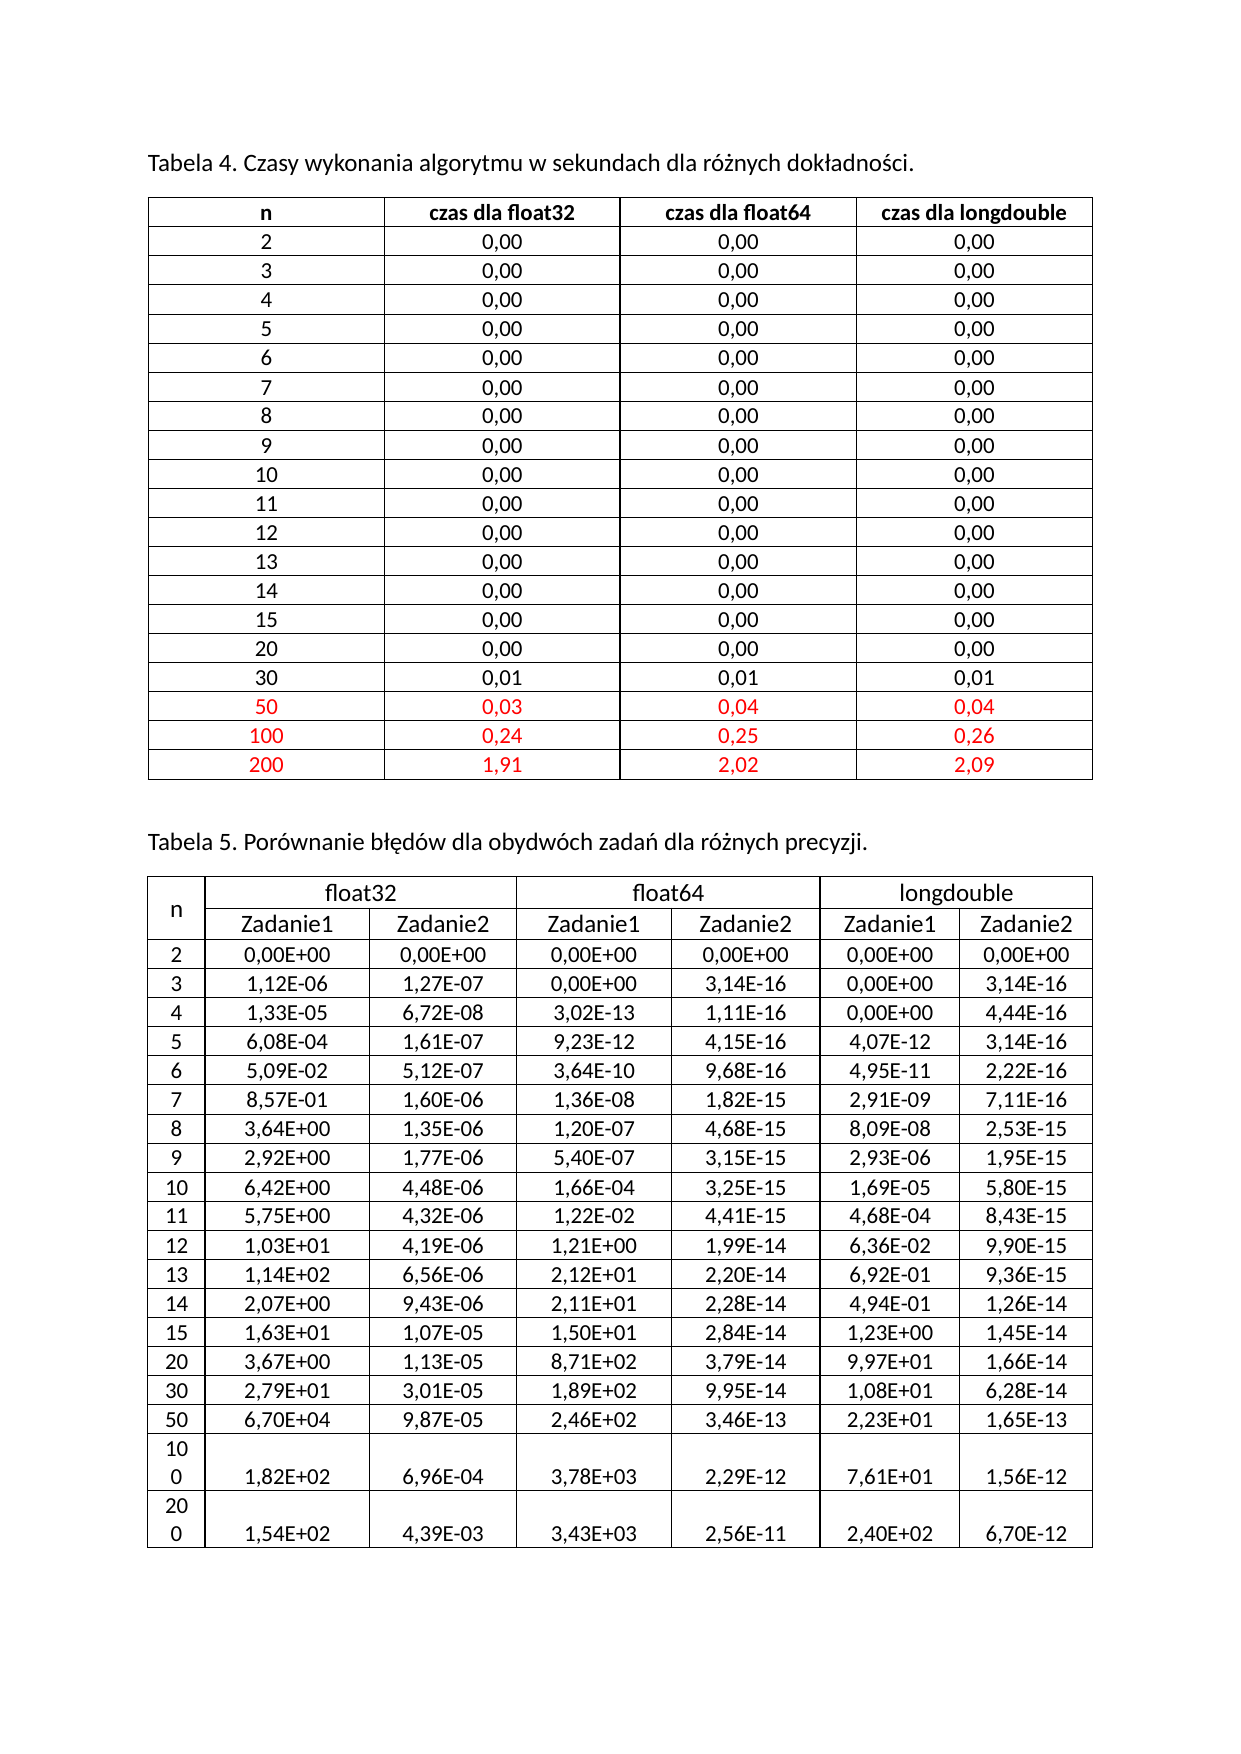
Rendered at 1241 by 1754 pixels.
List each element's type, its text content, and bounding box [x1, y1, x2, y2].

table_cell 0,00 [385, 344, 619, 372]
table_cell 1,07E-05 [370, 1318, 516, 1346]
table_cell 0,00E+00 [960, 940, 1092, 968]
table_cell 7 [148, 1085, 204, 1113]
table_cell 2,46E+02 [517, 1405, 671, 1433]
table_cell 12 [149, 518, 384, 546]
table_cell 6,08E-04 [206, 1027, 369, 1055]
table_cell 50 [148, 1405, 204, 1433]
table_cell 4,95E-11 [821, 1056, 959, 1084]
table_cell 0,26 [857, 721, 1092, 749]
table_cell 11 [149, 489, 384, 517]
table_cell 2,29E-12 [672, 1434, 819, 1490]
text Tabela 4. Czasy wykonania algorytmu w sekundach dla różnych dokładności. [148, 148, 1093, 178]
table_cell 0,00 [857, 576, 1092, 604]
table_header float64 [517, 877, 819, 907]
table_header n [149, 198, 384, 226]
table_cell 1,66E-14 [960, 1347, 1092, 1375]
table_cell 2,84E-14 [672, 1318, 819, 1346]
table_cell 2,79E+01 [206, 1376, 369, 1404]
table_cell 0,00E+00 [517, 940, 671, 968]
table_cell 7 [149, 373, 384, 401]
table_cell 9,95E-14 [672, 1376, 819, 1404]
table_cell 12 [148, 1231, 204, 1259]
table_cell 0,00E+00 [370, 940, 516, 968]
table_cell 1,66E-04 [517, 1173, 671, 1201]
table_cell 200 [148, 1491, 204, 1547]
table_cell 4,41E-15 [672, 1202, 819, 1230]
table_cell 6,36E-02 [821, 1231, 959, 1259]
table_cell 1,89E+02 [517, 1376, 671, 1404]
table_cell 1,23E+00 [821, 1318, 959, 1346]
table_cell 1,03E+01 [206, 1231, 369, 1259]
table_cell 0,00 [621, 344, 856, 372]
table_cell 2,40E+02 [821, 1491, 959, 1547]
table_cell 0,04 [621, 692, 856, 720]
table_cell 2,93E-06 [821, 1144, 959, 1172]
table_cell 3,67E+00 [206, 1347, 369, 1375]
table_cell 0,00 [385, 431, 619, 459]
table_cell 8,71E+02 [517, 1347, 671, 1375]
table_cell 0,00 [857, 518, 1092, 546]
table_cell 4,39E-03 [370, 1491, 516, 1547]
table_cell 9,87E-05 [370, 1405, 516, 1433]
table_cell 0,00 [385, 315, 619, 342]
table_cell 50 [149, 692, 384, 720]
table_cell 3,43E+03 [517, 1491, 671, 1547]
table_cell 30 [148, 1376, 204, 1404]
table_cell 8,09E-08 [821, 1115, 959, 1142]
table_cell 4 [148, 998, 204, 1026]
table_cell 2,53E-15 [960, 1115, 1092, 1142]
table_cell 0,01 [385, 663, 619, 691]
table_cell 5,40E-07 [517, 1144, 671, 1172]
table_cell 0,00 [385, 227, 619, 255]
table_cell 0,00 [857, 227, 1092, 255]
table_cell 0,00E+00 [821, 940, 959, 968]
table_cell 0,00 [857, 605, 1092, 633]
table_cell 0,24 [385, 721, 619, 749]
table_cell Zadanie1 [821, 909, 959, 939]
table_cell 0,00 [621, 634, 856, 662]
table_cell 0,00 [621, 402, 856, 430]
table_cell 6,72E-08 [370, 998, 516, 1026]
table_cell 1,50E+01 [517, 1318, 671, 1346]
table_cell 2,56E-11 [672, 1491, 819, 1547]
table_cell 8 [149, 402, 384, 430]
table_cell 5,80E-15 [960, 1173, 1092, 1201]
table_cell 0,03 [385, 692, 619, 720]
table_cell 0,00 [621, 227, 856, 255]
table_cell Zadanie1 [517, 909, 671, 939]
table_cell 4,68E-15 [672, 1115, 819, 1142]
table_cell 2 [148, 940, 204, 968]
table_cell 1,26E-14 [960, 1289, 1092, 1317]
table_cell 4,68E-04 [821, 1202, 959, 1230]
table_cell 3,02E-13 [517, 998, 671, 1026]
table_cell 1,12E-06 [206, 969, 369, 997]
table_cell 1,54E+02 [206, 1491, 369, 1547]
table_cell 1,69E-05 [821, 1173, 959, 1201]
table_cell 0,00 [857, 460, 1092, 488]
table_cell 3,14E-16 [960, 969, 1092, 997]
table_cell 2,12E+01 [517, 1260, 671, 1288]
table_cell 14 [148, 1289, 204, 1317]
table_cell 0,00 [621, 285, 856, 313]
table_cell 2,02 [621, 750, 856, 778]
table_cell 6,92E-01 [821, 1260, 959, 1288]
table_cell 9,36E-15 [960, 1260, 1092, 1288]
table_cell 100 [149, 721, 384, 749]
table_cell 0,00 [621, 256, 856, 284]
table_cell 2,07E+00 [206, 1289, 369, 1317]
table_cell 3,25E-15 [672, 1173, 819, 1201]
table_cell 3,78E+03 [517, 1434, 671, 1490]
table_cell 1,45E-14 [960, 1318, 1092, 1346]
table_cell 6 [148, 1056, 204, 1084]
table_cell 0,00E+00 [206, 940, 369, 968]
table_cell 30 [149, 663, 384, 691]
table_cell Zadanie2 [672, 909, 819, 939]
table_cell 1,33E-05 [206, 998, 369, 1026]
table_cell 3 [149, 256, 384, 284]
table_cell 13 [148, 1260, 204, 1288]
table_cell 13 [149, 547, 384, 575]
text Tabela 5. Porównanie błędów dla obydwóch zadań dla różnych precyzji. [148, 826, 1093, 857]
table_cell 6,96E-04 [370, 1434, 516, 1490]
table_cell 3,64E-10 [517, 1056, 671, 1084]
table_cell 0,00 [385, 605, 619, 633]
table_cell 1,91 [385, 750, 619, 778]
table_cell 0,00 [857, 285, 1092, 313]
table_cell 1,36E-08 [517, 1085, 671, 1113]
table_cell 7,61E+01 [821, 1434, 959, 1490]
table_cell 7,11E-16 [960, 1085, 1092, 1113]
table_cell 2,23E+01 [821, 1405, 959, 1433]
table_cell 5,12E-07 [370, 1056, 516, 1084]
table_cell 20 [149, 634, 384, 662]
table_cell 0,00 [385, 518, 619, 546]
table_cell 1,13E-05 [370, 1347, 516, 1375]
table_cell 5 [148, 1027, 204, 1055]
table_cell 1,35E-06 [370, 1115, 516, 1142]
table_cell 0,00 [621, 315, 856, 342]
table_cell 0,00 [385, 285, 619, 313]
table_cell 0,00 [385, 547, 619, 575]
table_cell 5,75E+00 [206, 1202, 369, 1230]
table_cell 2,91E-09 [821, 1085, 959, 1113]
table_cell 0,00 [857, 344, 1092, 372]
table_header float32 [206, 877, 516, 907]
table_cell 1,65E-13 [960, 1405, 1092, 1433]
table_cell 1,77E-06 [370, 1144, 516, 1172]
table_cell 0,00 [621, 489, 856, 517]
table_cell 4 [149, 285, 384, 313]
table_cell 0,00E+00 [517, 969, 671, 997]
table_cell 6,70E-12 [960, 1491, 1092, 1547]
table_cell 0,00 [621, 431, 856, 459]
table_cell 1,63E+01 [206, 1318, 369, 1346]
table_cell 1,21E+00 [517, 1231, 671, 1259]
table_cell 0,00 [621, 576, 856, 604]
table_cell 0,00 [385, 373, 619, 401]
table_cell 0,00 [621, 460, 856, 488]
table_cell 2 [149, 227, 384, 255]
table_cell 0,00 [857, 373, 1092, 401]
table_header czas dla float32 [385, 198, 619, 226]
table_cell 1,22E-02 [517, 1202, 671, 1230]
table_cell 9 [149, 431, 384, 459]
table_cell 8,57E-01 [206, 1085, 369, 1113]
table_cell 0,00 [385, 576, 619, 604]
table_cell 0,00 [857, 402, 1092, 430]
table_cell 0,00 [857, 431, 1092, 459]
table_cell 2,09 [857, 750, 1092, 778]
table_cell 4,48E-06 [370, 1173, 516, 1201]
table_cell 1,82E-15 [672, 1085, 819, 1113]
table_header czas dla float64 [621, 198, 856, 226]
table_cell 1,95E-15 [960, 1144, 1092, 1172]
table_cell 0,00 [385, 634, 619, 662]
table_cell 9,90E-15 [960, 1231, 1092, 1259]
table_cell 0,00 [857, 256, 1092, 284]
table_cell 6,56E-06 [370, 1260, 516, 1288]
table_cell 0,01 [621, 663, 856, 691]
table_cell 4,07E-12 [821, 1027, 959, 1055]
table_header n [148, 877, 204, 939]
table_cell 3 [148, 969, 204, 997]
table_cell 1,20E-07 [517, 1115, 671, 1142]
table_cell Zadanie2 [960, 909, 1092, 939]
table_cell 10 [148, 1173, 204, 1201]
table_cell 1,08E+01 [821, 1376, 959, 1404]
table_cell 0,00 [621, 518, 856, 546]
table_cell 4,32E-06 [370, 1202, 516, 1230]
table_cell 1,11E-16 [672, 998, 819, 1026]
table_cell 0,00 [857, 489, 1092, 517]
table_cell 0,00 [857, 634, 1092, 662]
table_cell 1,61E-07 [370, 1027, 516, 1055]
table_cell 3,01E-05 [370, 1376, 516, 1404]
table_cell 0,00E+00 [821, 998, 959, 1026]
table_cell 5 [149, 315, 384, 342]
table_header czas dla longdouble [857, 198, 1092, 226]
table_cell 4,19E-06 [370, 1231, 516, 1259]
table_cell 10 [149, 460, 384, 488]
table_cell 200 [149, 750, 384, 778]
table_cell 0,00 [621, 547, 856, 575]
table_cell 3,46E-13 [672, 1405, 819, 1433]
table_cell 2,28E-14 [672, 1289, 819, 1317]
table_cell 0,00 [385, 460, 619, 488]
table_cell 3,64E+00 [206, 1115, 369, 1142]
table_cell 5,09E-02 [206, 1056, 369, 1084]
table_cell 0,00E+00 [821, 969, 959, 997]
table_cell 3,79E-14 [672, 1347, 819, 1375]
table_cell 1,27E-07 [370, 969, 516, 997]
table_cell 6,42E+00 [206, 1173, 369, 1201]
table_cell 1,14E+02 [206, 1260, 369, 1288]
table_cell 3,14E-16 [672, 969, 819, 997]
table_header longdouble [821, 877, 1092, 907]
table_cell 6 [149, 344, 384, 372]
table_cell 8 [148, 1115, 204, 1142]
table_cell 0,00 [385, 489, 619, 517]
table_cell 3,14E-16 [960, 1027, 1092, 1055]
table_cell 9,43E-06 [370, 1289, 516, 1317]
table_cell 6,70E+04 [206, 1405, 369, 1433]
table_cell 4,94E-01 [821, 1289, 959, 1317]
table_cell Zadanie1 [206, 909, 369, 939]
table_cell 9,97E+01 [821, 1347, 959, 1375]
table_cell 1,60E-06 [370, 1085, 516, 1113]
table_cell 14 [149, 576, 384, 604]
table_cell 0,00 [857, 315, 1092, 342]
table_cell 9,68E-16 [672, 1056, 819, 1084]
table_cell 0,00 [385, 256, 619, 284]
table_cell 0,00E+00 [672, 940, 819, 968]
table_cell 20 [148, 1347, 204, 1375]
table_cell 0,00 [621, 605, 856, 633]
table_cell 1,56E-12 [960, 1434, 1092, 1490]
table_cell 2,11E+01 [517, 1289, 671, 1317]
table_cell 15 [149, 605, 384, 633]
table_cell 0,25 [621, 721, 856, 749]
table_cell 8,43E-15 [960, 1202, 1092, 1230]
table_cell Zadanie2 [370, 909, 516, 939]
table_cell 0,00 [621, 373, 856, 401]
table_cell 0,01 [857, 663, 1092, 691]
table_cell 9 [148, 1144, 204, 1172]
table_cell 6,28E-14 [960, 1376, 1092, 1404]
table_cell 1,99E-14 [672, 1231, 819, 1259]
table_cell 2,92E+00 [206, 1144, 369, 1172]
table_cell 9,23E-12 [517, 1027, 671, 1055]
table_cell 4,15E-16 [672, 1027, 819, 1055]
table_cell 2,20E-14 [672, 1260, 819, 1288]
table_cell 11 [148, 1202, 204, 1230]
table_cell 0,00 [385, 402, 619, 430]
table_cell 1,82E+02 [206, 1434, 369, 1490]
table_cell 15 [148, 1318, 204, 1346]
table_cell 0,04 [857, 692, 1092, 720]
table_cell 4,44E-16 [960, 998, 1092, 1026]
table_cell 0,00 [857, 547, 1092, 575]
table_cell 2,22E-16 [960, 1056, 1092, 1084]
table_cell 100 [148, 1434, 204, 1490]
table_cell 3,15E-15 [672, 1144, 819, 1172]
